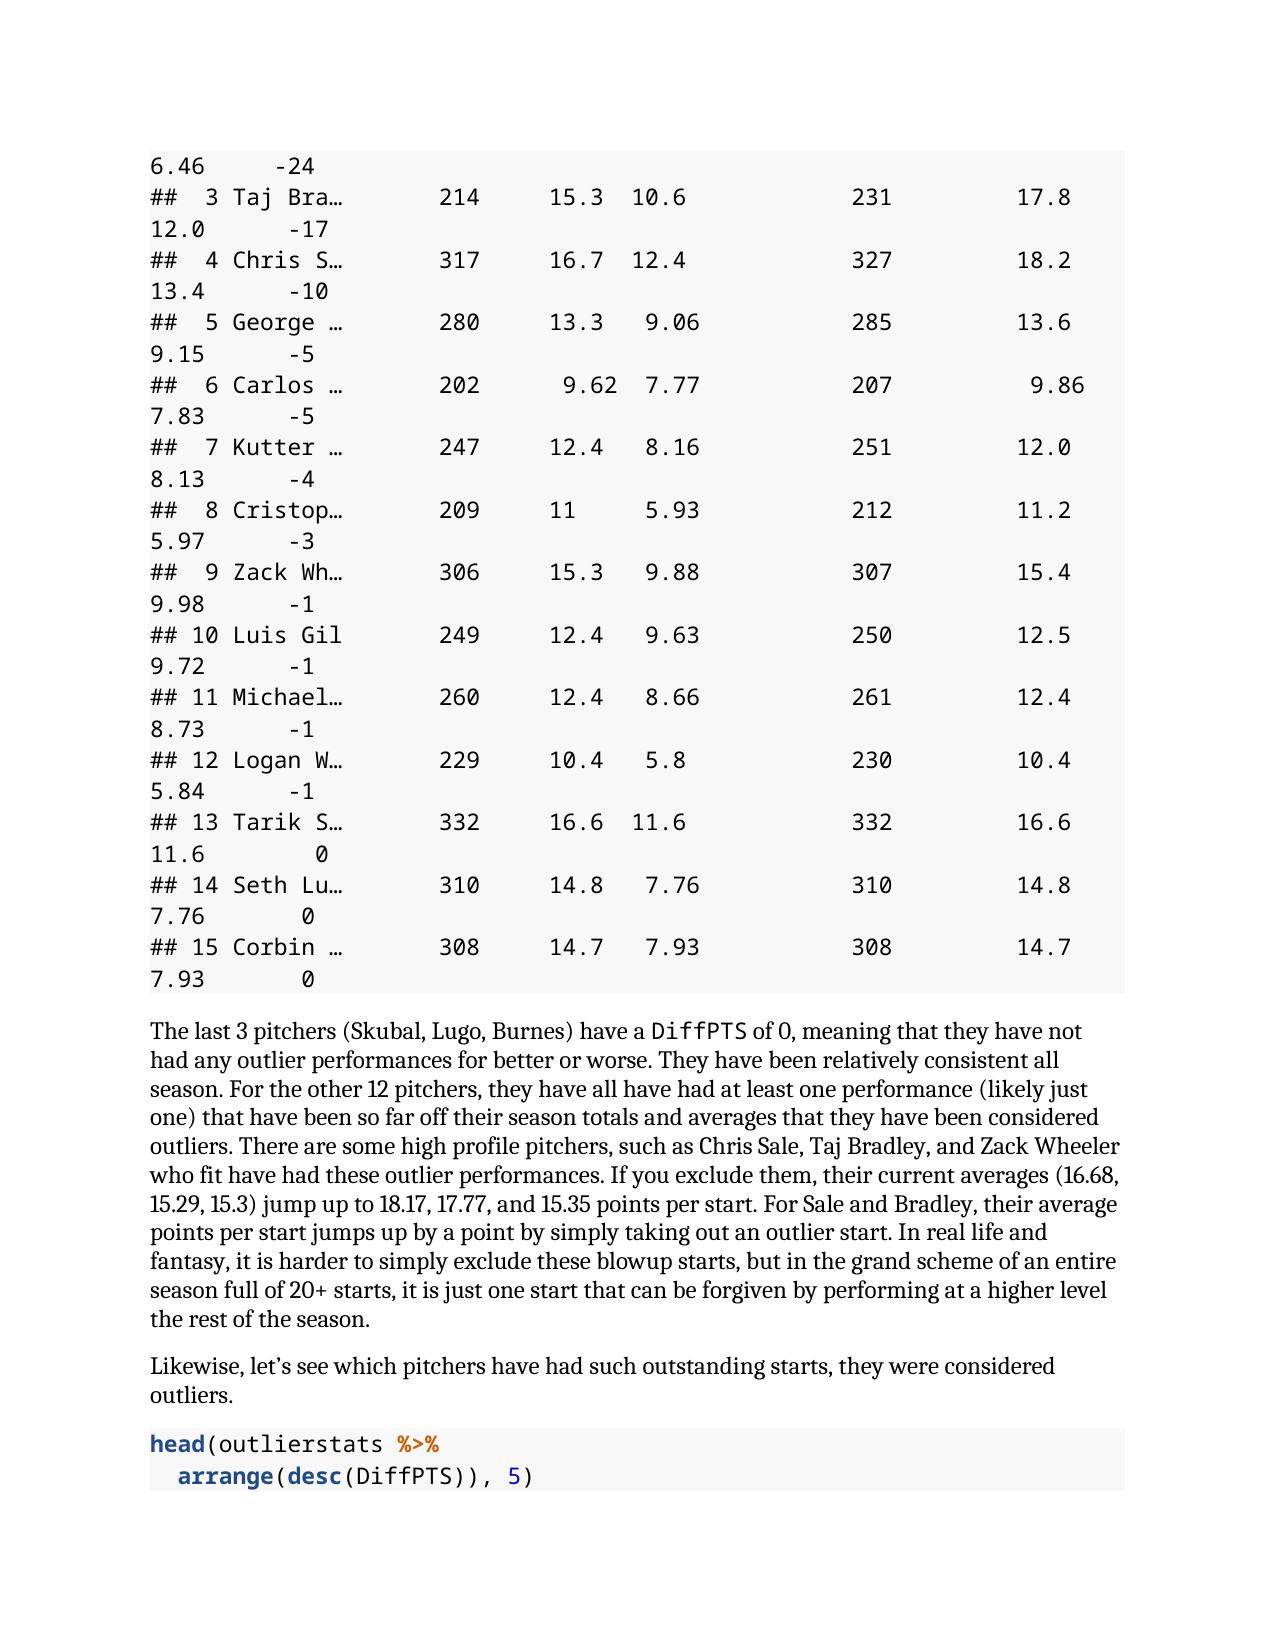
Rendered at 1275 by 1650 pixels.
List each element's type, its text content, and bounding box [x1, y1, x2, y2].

text The last 3 pitchers (Skubal, Lugo, Burnes) have a DiffPTS of 0, meaning that they have not had any outlier performances for better or worse. They have been relatively consistent all season. For the other 12 pitchers, they have all have had at least one performance (likely just one) that have been so far off their season totals and averages that they have been considered outliers. There are some high profile pitchers, such as Chris Sale, Taj Bradley, and Zack Wheeler who fit have had these outlier performances. If you exclude them, their current averages (16.68, 15.29, 15.3) jump up to 18.17, 17.77, and 15.35 points per start. For Sale and Bradley, their average points per start jumps up by a point by simply taking out an outlier start. In real life and fantasy, it is harder to simply exclude these blowup starts, but in the grand scheme of an entire season full of 20+ starts, it is just one start that can be forgiven by performing at a higher level the rest of the season. [150, 1014, 1125, 1333]
text Likewise, let’s see which pitchers have had such outstanding starts, they were considered outliers. [150, 1352, 1125, 1409]
text head(outlierstats %>% arrange(desc(DiffPTS)), 5) [150, 1428, 1125, 1491]
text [150, 150, 1125, 994]
